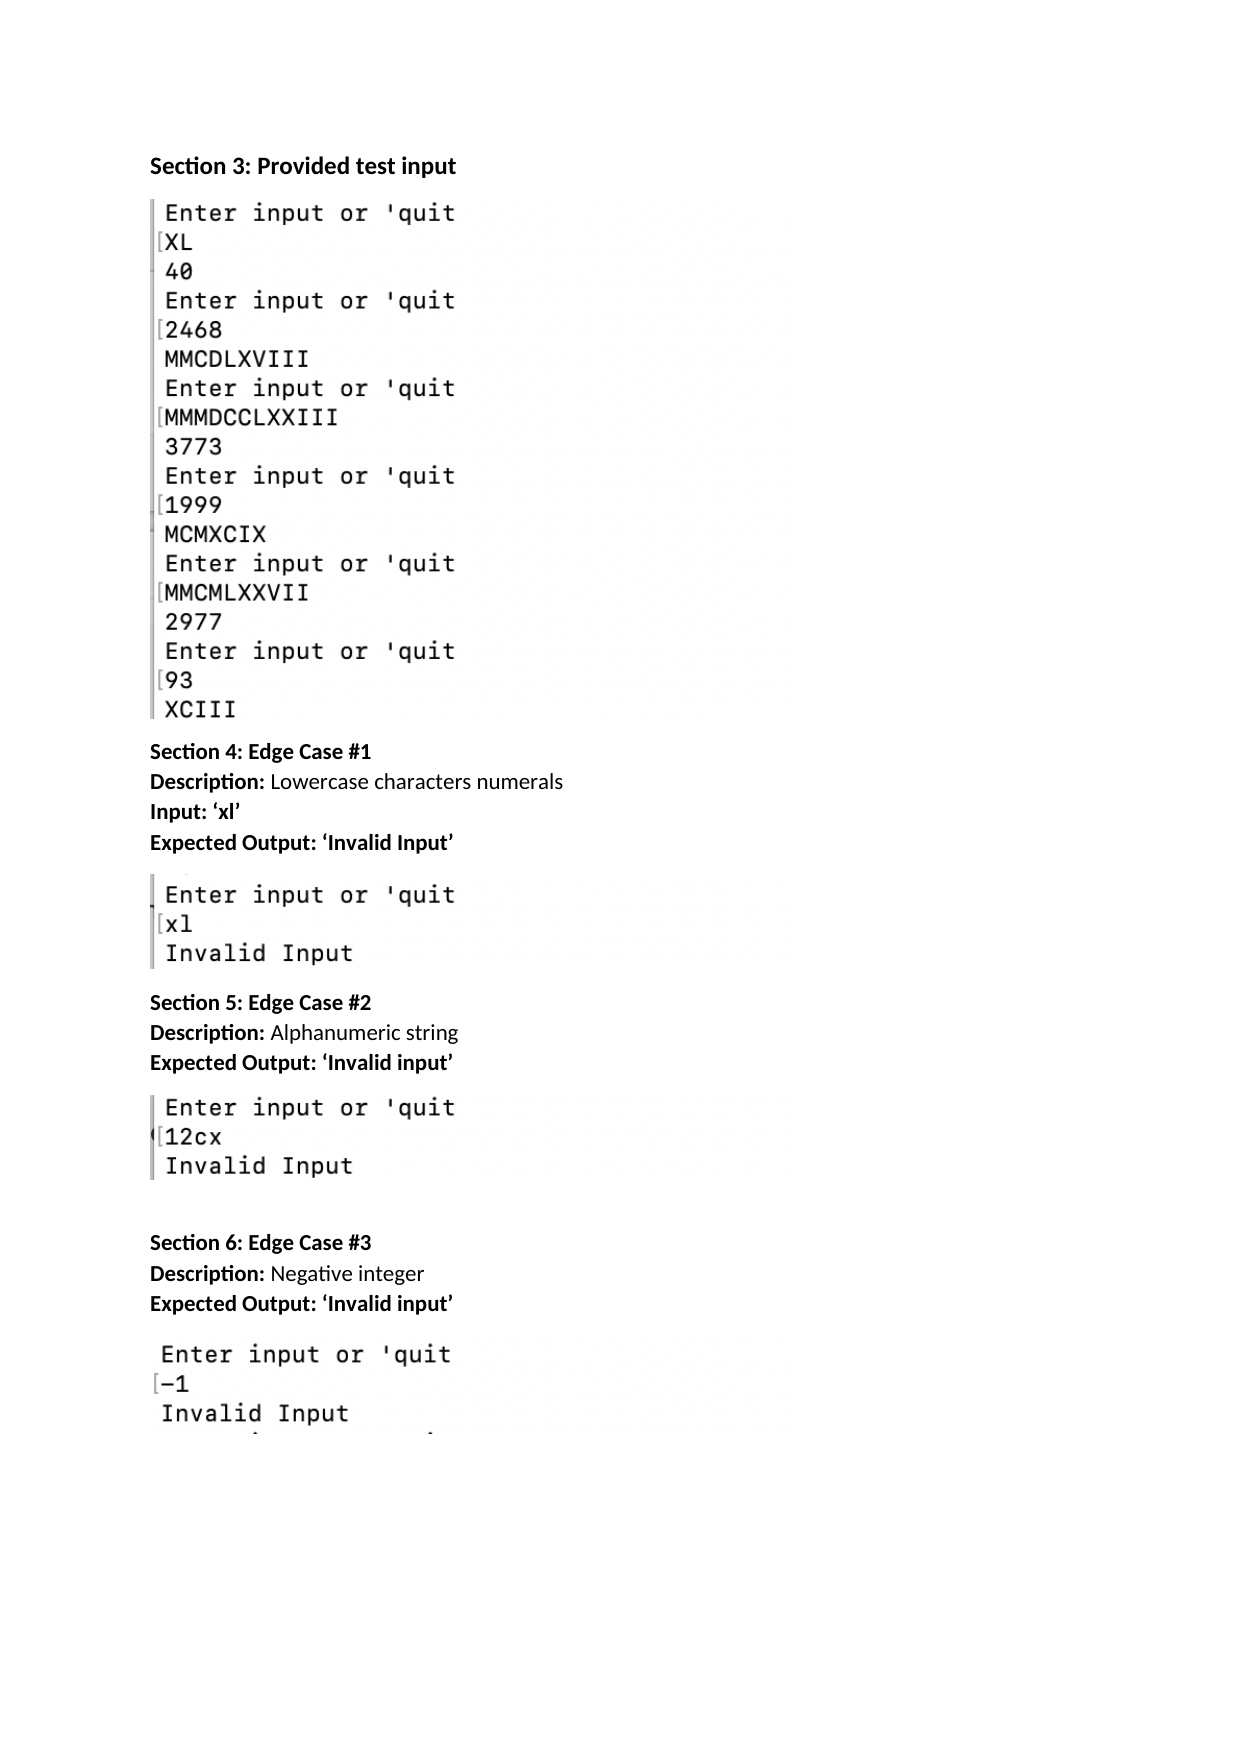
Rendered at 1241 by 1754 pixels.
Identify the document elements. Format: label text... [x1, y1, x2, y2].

picture [150, 1095, 793, 1180]
text Section 6: Edge Case #3 Description: Negative integer Expected Output: ‘Invalid input’ [150, 1198, 1090, 1317]
text Section 4: Edge Case #1 Description: Lowercase characters numerals Input: ‘xl’ Expected Output: ‘Invalid Input’ [150, 737, 1090, 856]
text Section 5: Edge Case #2 Description: Alphanumeric string Expected Output: ‘Invalid input’ [150, 988, 1090, 1076]
picture [150, 1335, 794, 1434]
picture [150, 199, 794, 719]
text Section 3: Provided test input [150, 150, 1090, 181]
picture [150, 874, 794, 969]
